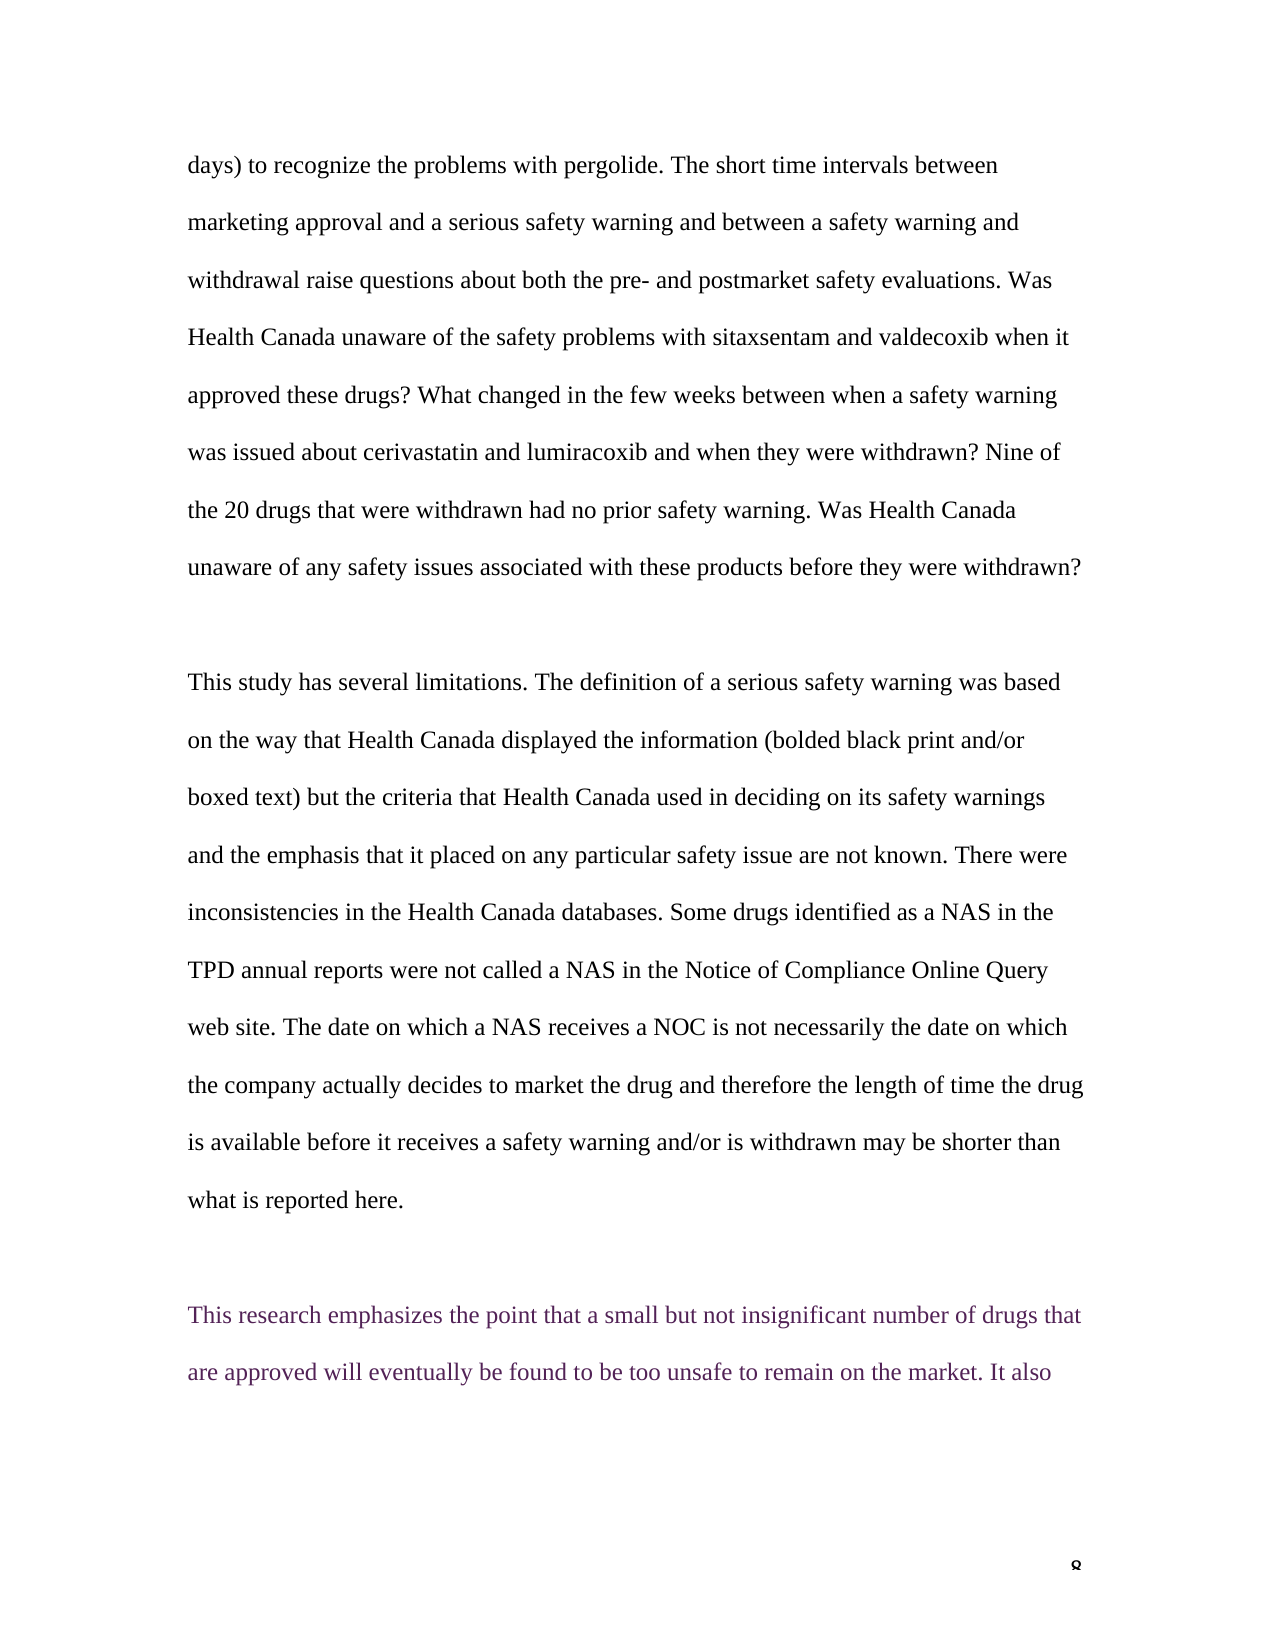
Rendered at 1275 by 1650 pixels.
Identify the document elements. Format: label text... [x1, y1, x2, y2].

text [187, 150, 1087, 581]
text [187, 1300, 1087, 1386]
text This study has several limitations. The definition of a serious safety warning was based on the way that Health Canada displayed the information (bolded black print and/or boxed text) but the criteria that Health Canada used in deciding on its safety warnings and the emphasis that it placed on any particular safety issue are not known. There were inconsistencies in the Health Canada databases. Some drugs identified as a NAS in the TPD annual reports were not called a NAS in the Notice of Compliance Online Query web site. The date on which a NAS receives a NOC is not necessarily the date on which the company actually decides to market the drug and therefore the length of time the drug is available before it receives a safety warning and/or is withdrawn may be shorter than what is reported here. [187, 667, 1087, 1214]
